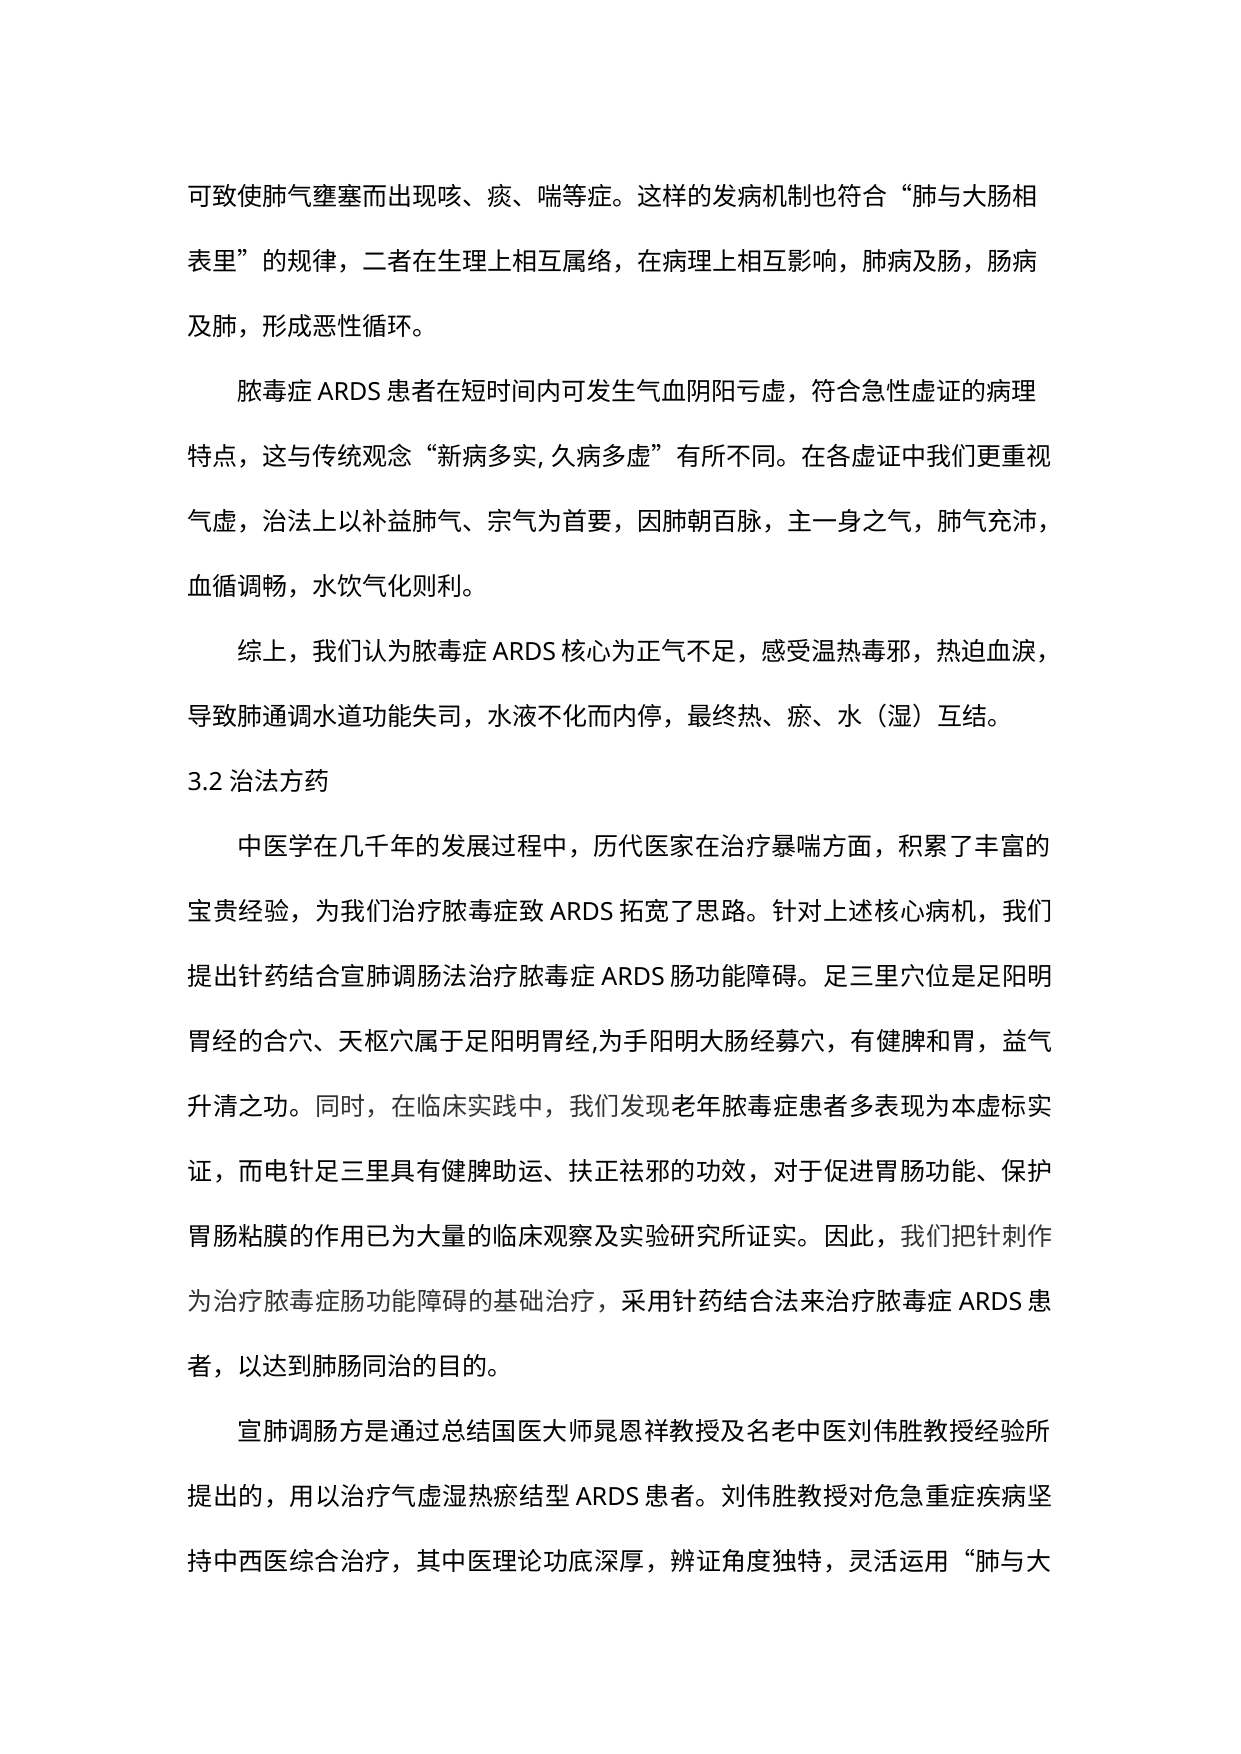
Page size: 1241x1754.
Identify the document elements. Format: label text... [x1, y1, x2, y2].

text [187, 1397, 1053, 1592]
text 脓毒症ARDS患者在短时间内可发生气血阴阳亏虚，符合急性虚证的病理特点，这与传统观念“新病多实, 久病多虚”有所不同。在各虚证中我们更重视气虚，治法上以补益肺气、宗气为首要，因肺朝百脉，主一身之气，肺气充沛，血循调畅，水饮气化则利。 [187, 357, 1053, 617]
text 3.2 治法方药 [187, 747, 1053, 812]
text 中医学在几千年的发展过程中，历代医家在治疗暴喘方面，积累了丰富的宝贵经验，为我们治疗脓毒症致ARDS拓宽了思路。针对上述核心病机，我们提出针药结合宣肺调肠法治疗脓毒症ARDS肠功能障碍。足三里穴位是足阳明胃经的合穴、天枢穴属于足阳明胃经,为手阳明大肠经募穴，有健脾和胃，益气升清之功。同时，在临床实践中，我们发现老年脓毒症患者多表现为本虚标实证，而电针足三里具有健脾助运、扶正祛邪的功效，对于促进胃肠功能、保护胃肠粘膜的作用已为大量的临床观察及实验研究所证实。因此，我们把针刺作为治疗脓毒症肠功能障碍的基础治疗，采用针药结合法来治疗脓毒症ARDS患者，以达到肺肠同治的目的。 [187, 812, 1053, 1397]
text 综上，我们认为脓毒症ARDS核心为正气不足，感受温热毒邪，热迫血淚，导致肺通调水道功能失司，水液不化而内停，最终热、瘀、水（湿）互结。 [187, 617, 1053, 747]
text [187, 162, 1053, 357]
